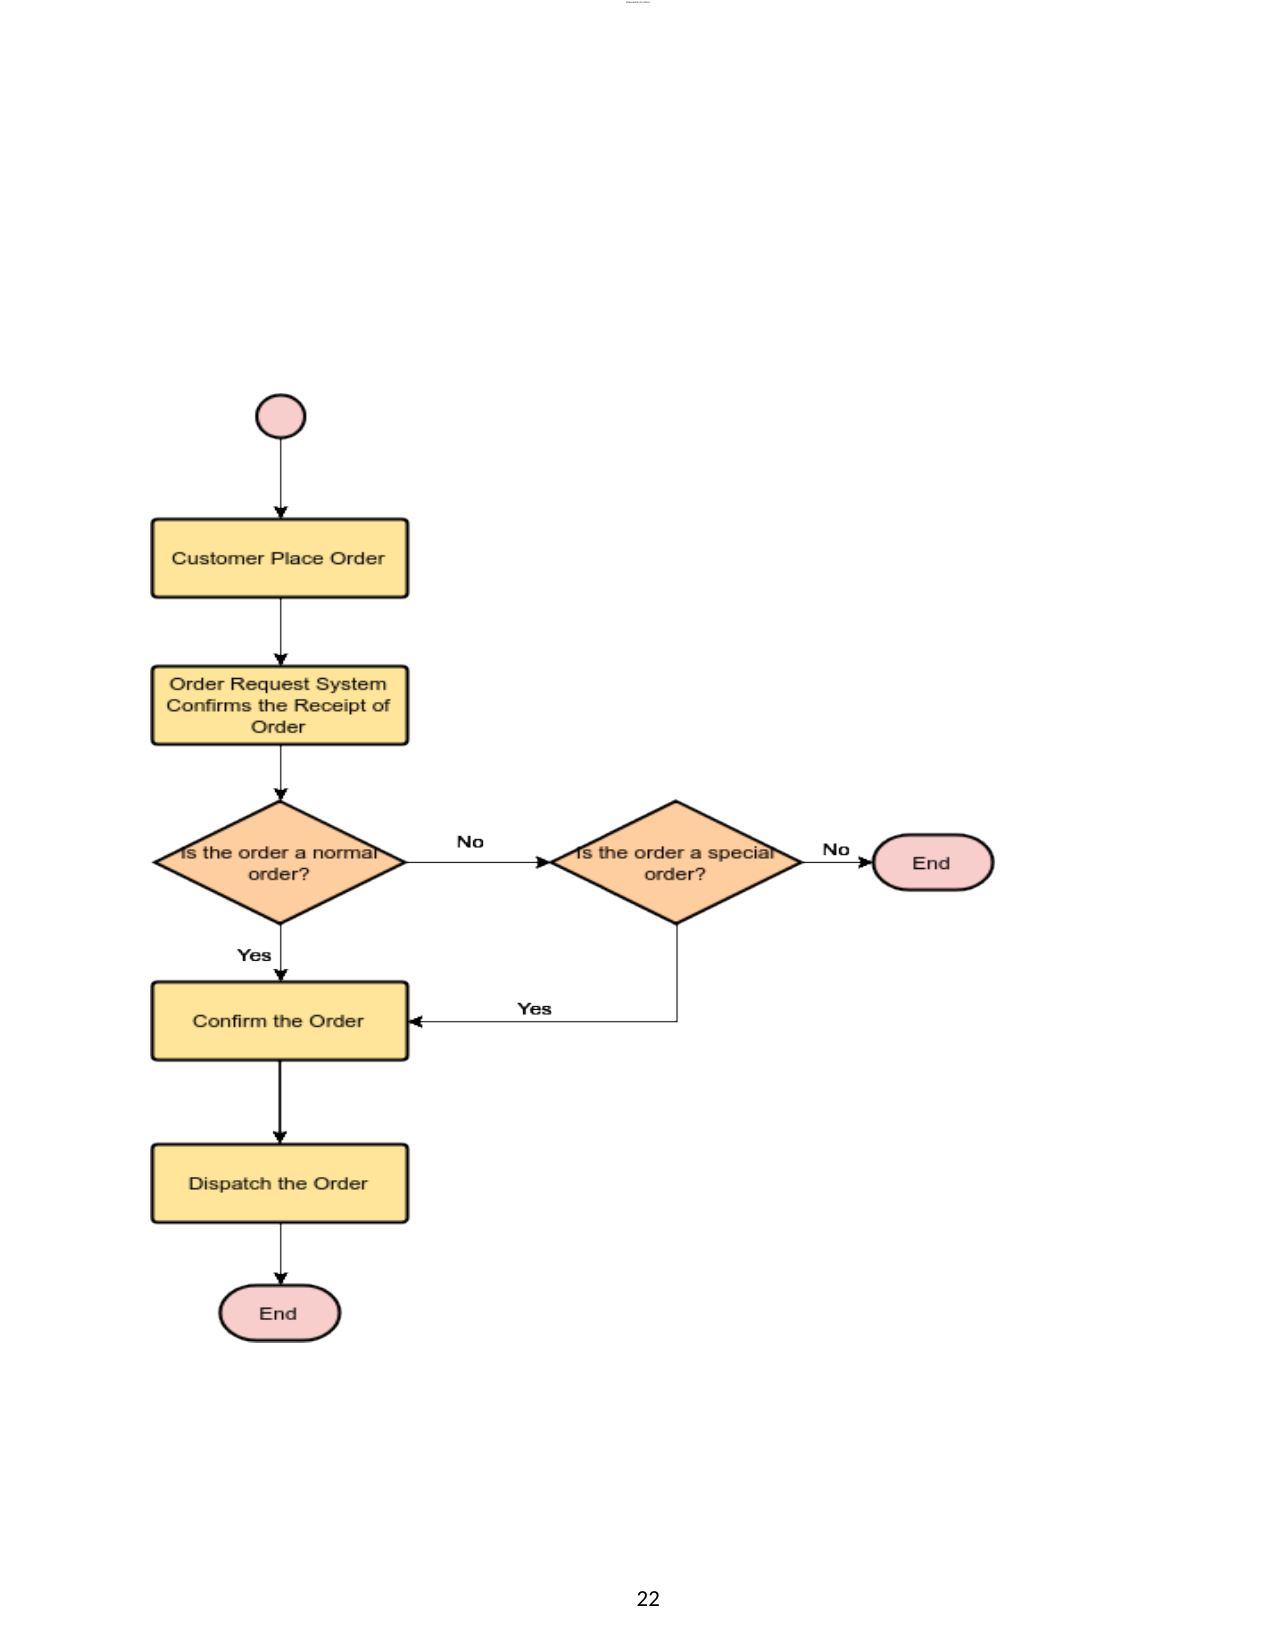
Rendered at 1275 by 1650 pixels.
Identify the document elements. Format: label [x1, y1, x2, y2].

picture [150, 393, 996, 1343]
